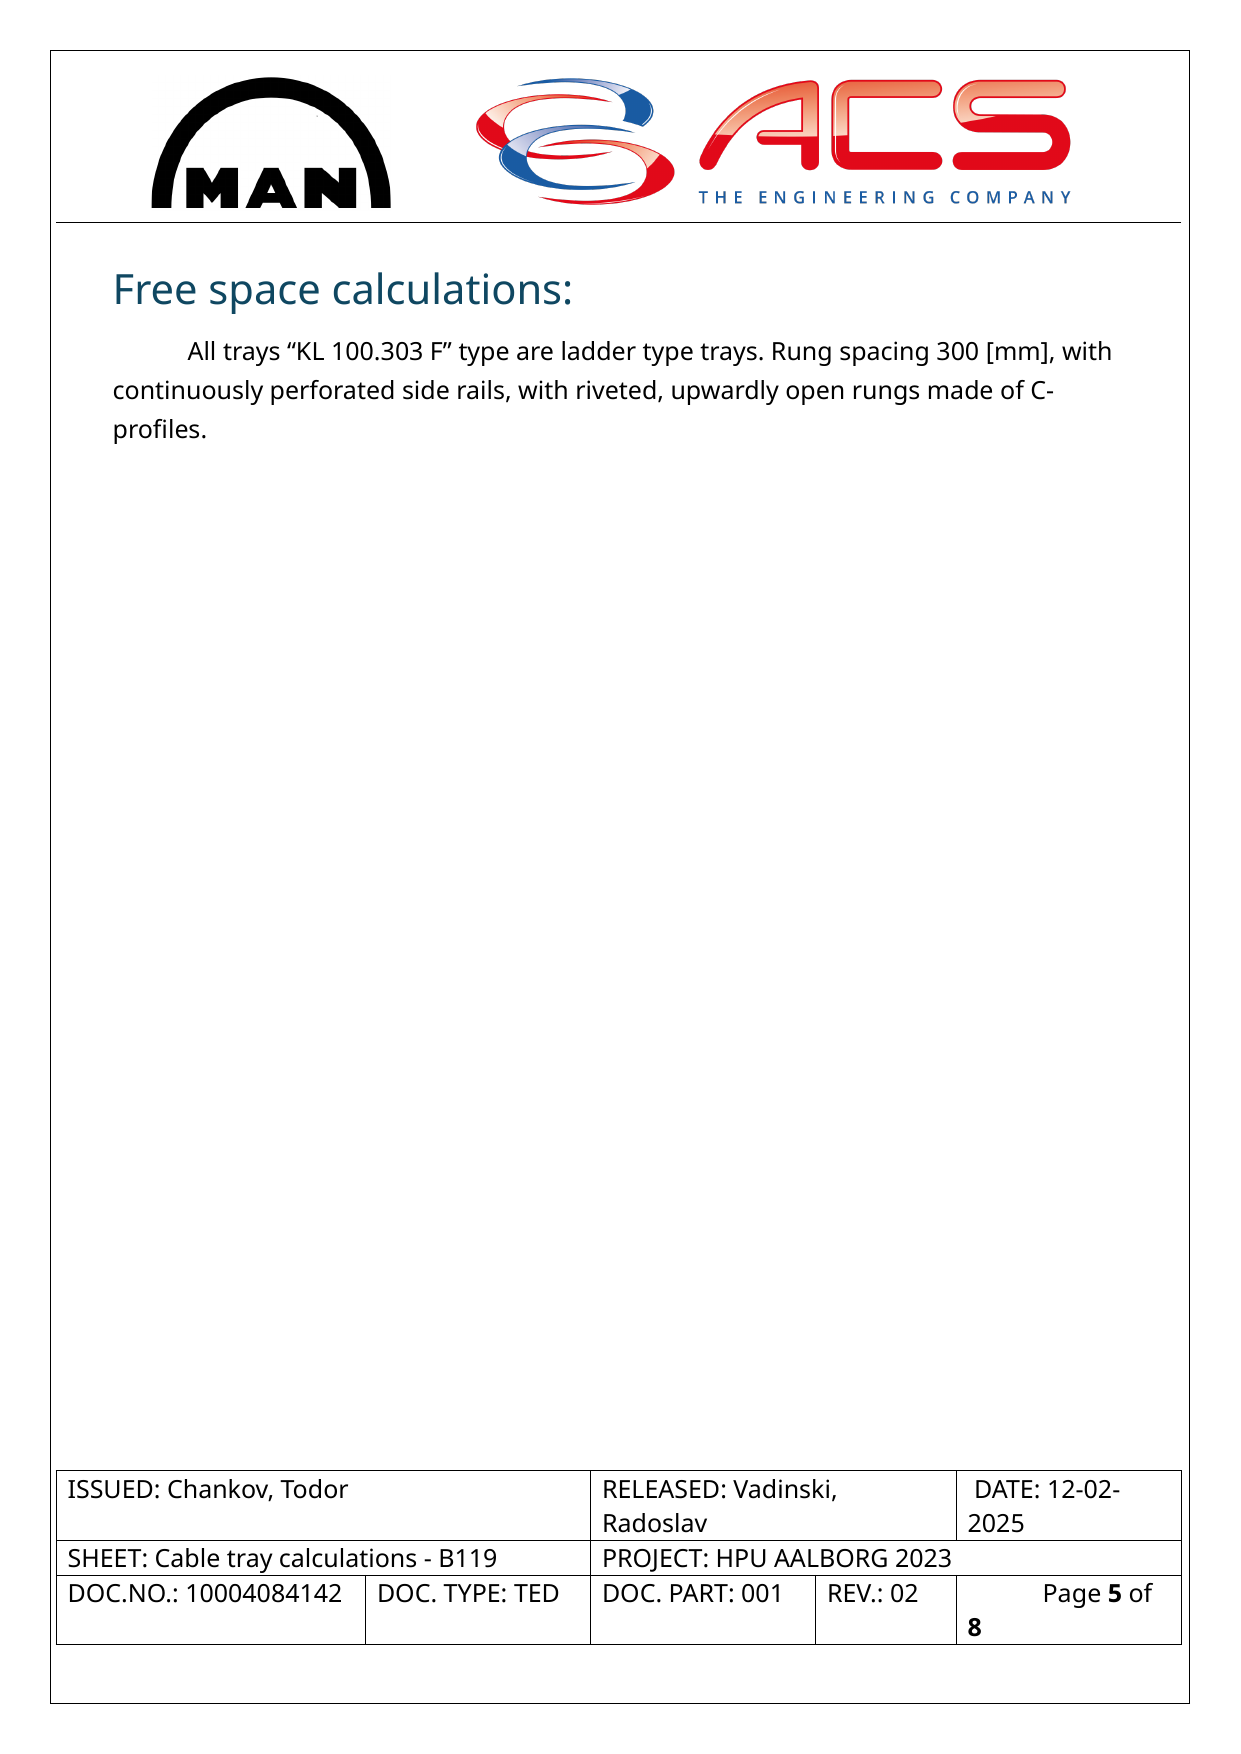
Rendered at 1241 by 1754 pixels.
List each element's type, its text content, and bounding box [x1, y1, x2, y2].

picture [151, 75, 391, 211]
subtitle Free space calculations: [112, 260, 1128, 317]
picture [475, 75, 1086, 211]
text All trays “KL 100.303 F” type are ladder type trays. Rung spacing 300 [mm], with continuously perforated side rails, with riveted, upwardly open rungs made of C-profiles. [112, 334, 1128, 446]
